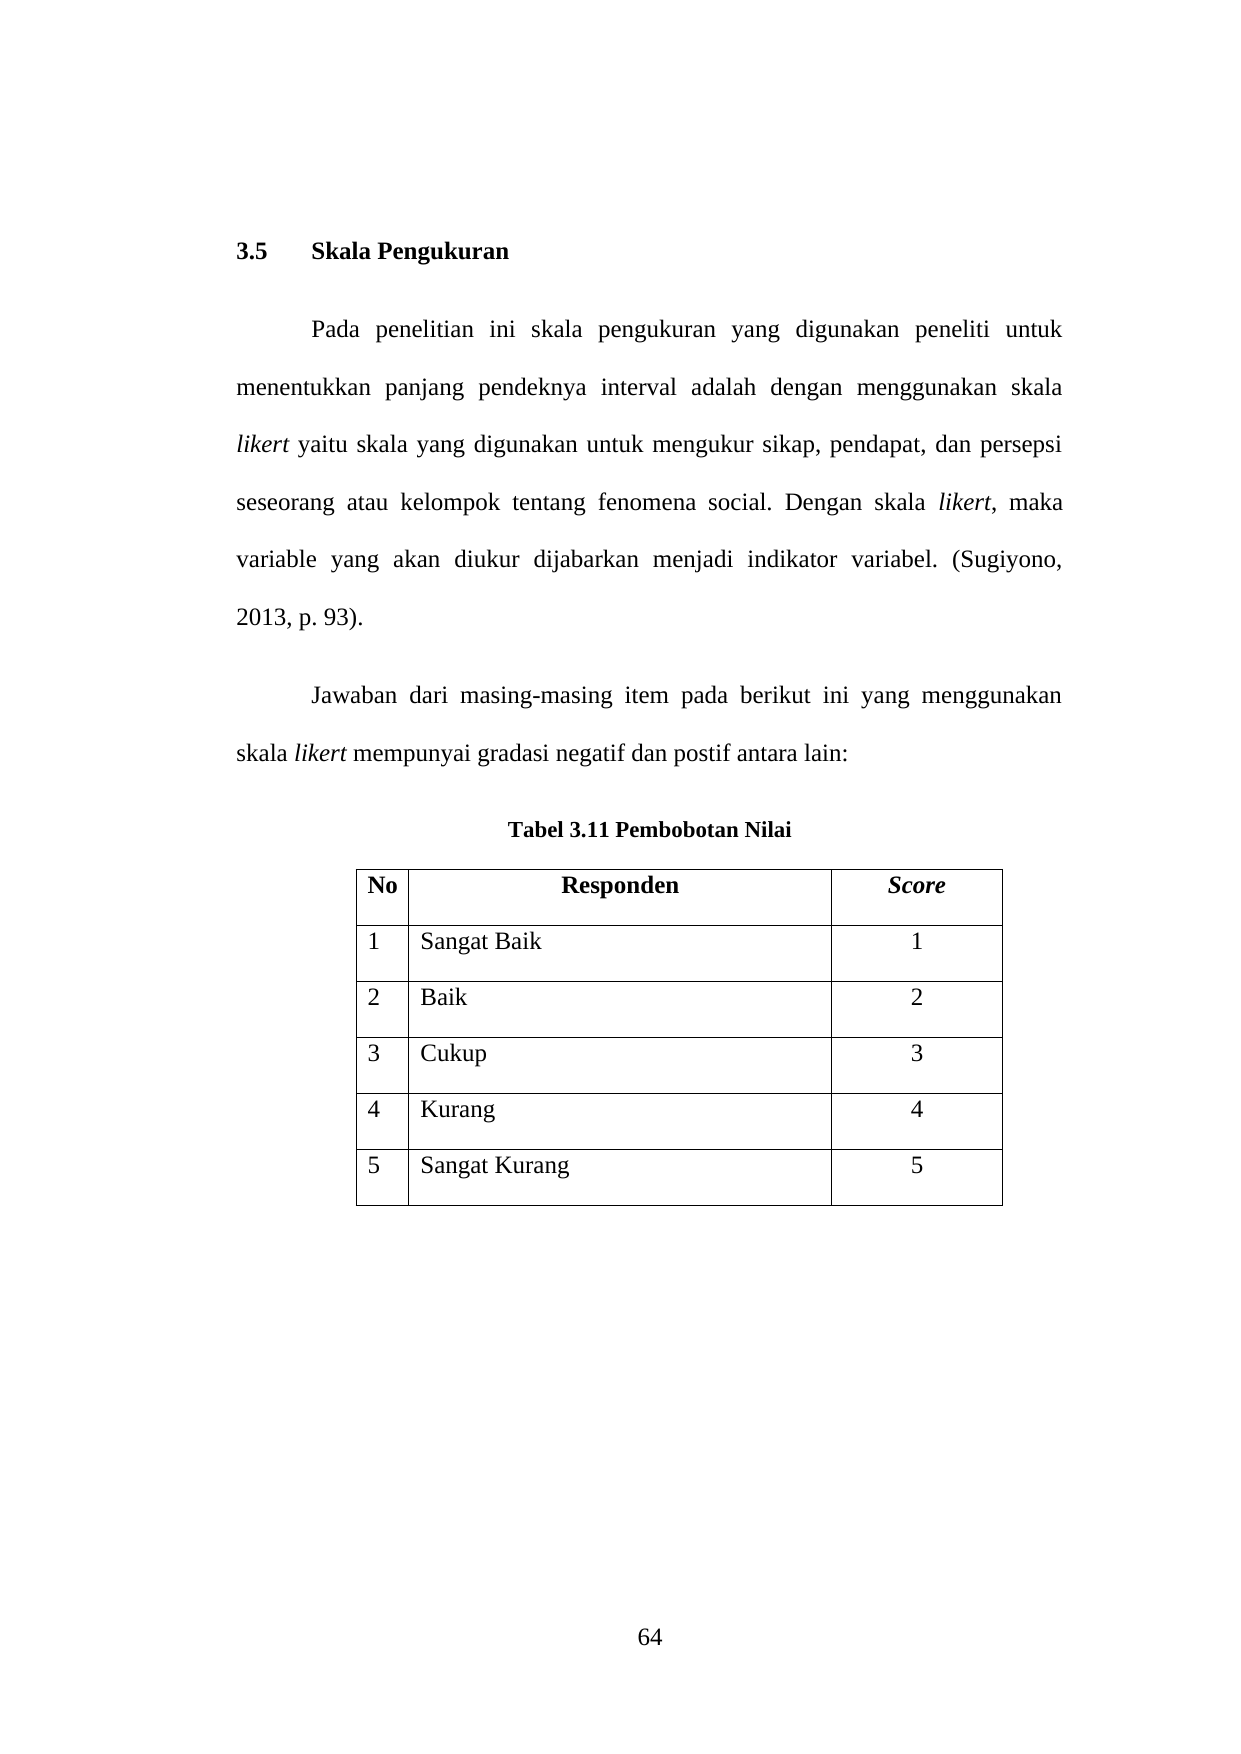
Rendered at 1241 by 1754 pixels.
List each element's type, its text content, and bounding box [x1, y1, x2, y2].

table_header No [357, 870, 408, 925]
table_header Score [832, 870, 1002, 925]
text 3.5 Skala Pengukuran [236, 236, 1063, 265]
table_cell 3 [357, 1038, 408, 1093]
table_cell Cukup [409, 1038, 831, 1093]
table_cell Sangat Kurang [409, 1150, 831, 1205]
table_cell Baik [409, 982, 831, 1037]
text Jawaban dari masing-masing item pada berikut ini yang menggunakan skala likert mempunyai gradasi negatif dan postif antara lain: [236, 680, 1063, 767]
table_header Responden [409, 870, 831, 925]
text Tabel 3.11 Pembobotan Nilai [236, 816, 1063, 843]
text Pada penelitian ini skala pengukuran yang digunakan peneliti untuk menentukkan panjang pendeknya interval adalah dengan menggunakan skala likert yaitu skala yang digunakan untuk mengukur sikap, pendapat, dan persepsi seseorang atau kelompok tentang fenomena social. Dengan skala likert, maka variable yang akan diukur dijabarkan menjadi indikator variabel. (Sugiyono, 2013, p. 93). [236, 314, 1063, 631]
table_cell 5 [357, 1150, 408, 1205]
table_cell 5 [832, 1150, 1002, 1205]
table_cell Kurang [409, 1094, 831, 1149]
table_cell 3 [832, 1038, 1002, 1093]
table_cell 4 [832, 1094, 1002, 1149]
table_cell 1 [832, 926, 1002, 981]
table_cell 2 [832, 982, 1002, 1037]
table_cell Sangat Baik [409, 926, 831, 981]
table_cell 4 [357, 1094, 408, 1149]
table_cell 2 [357, 982, 408, 1037]
table_cell 1 [357, 926, 408, 981]
